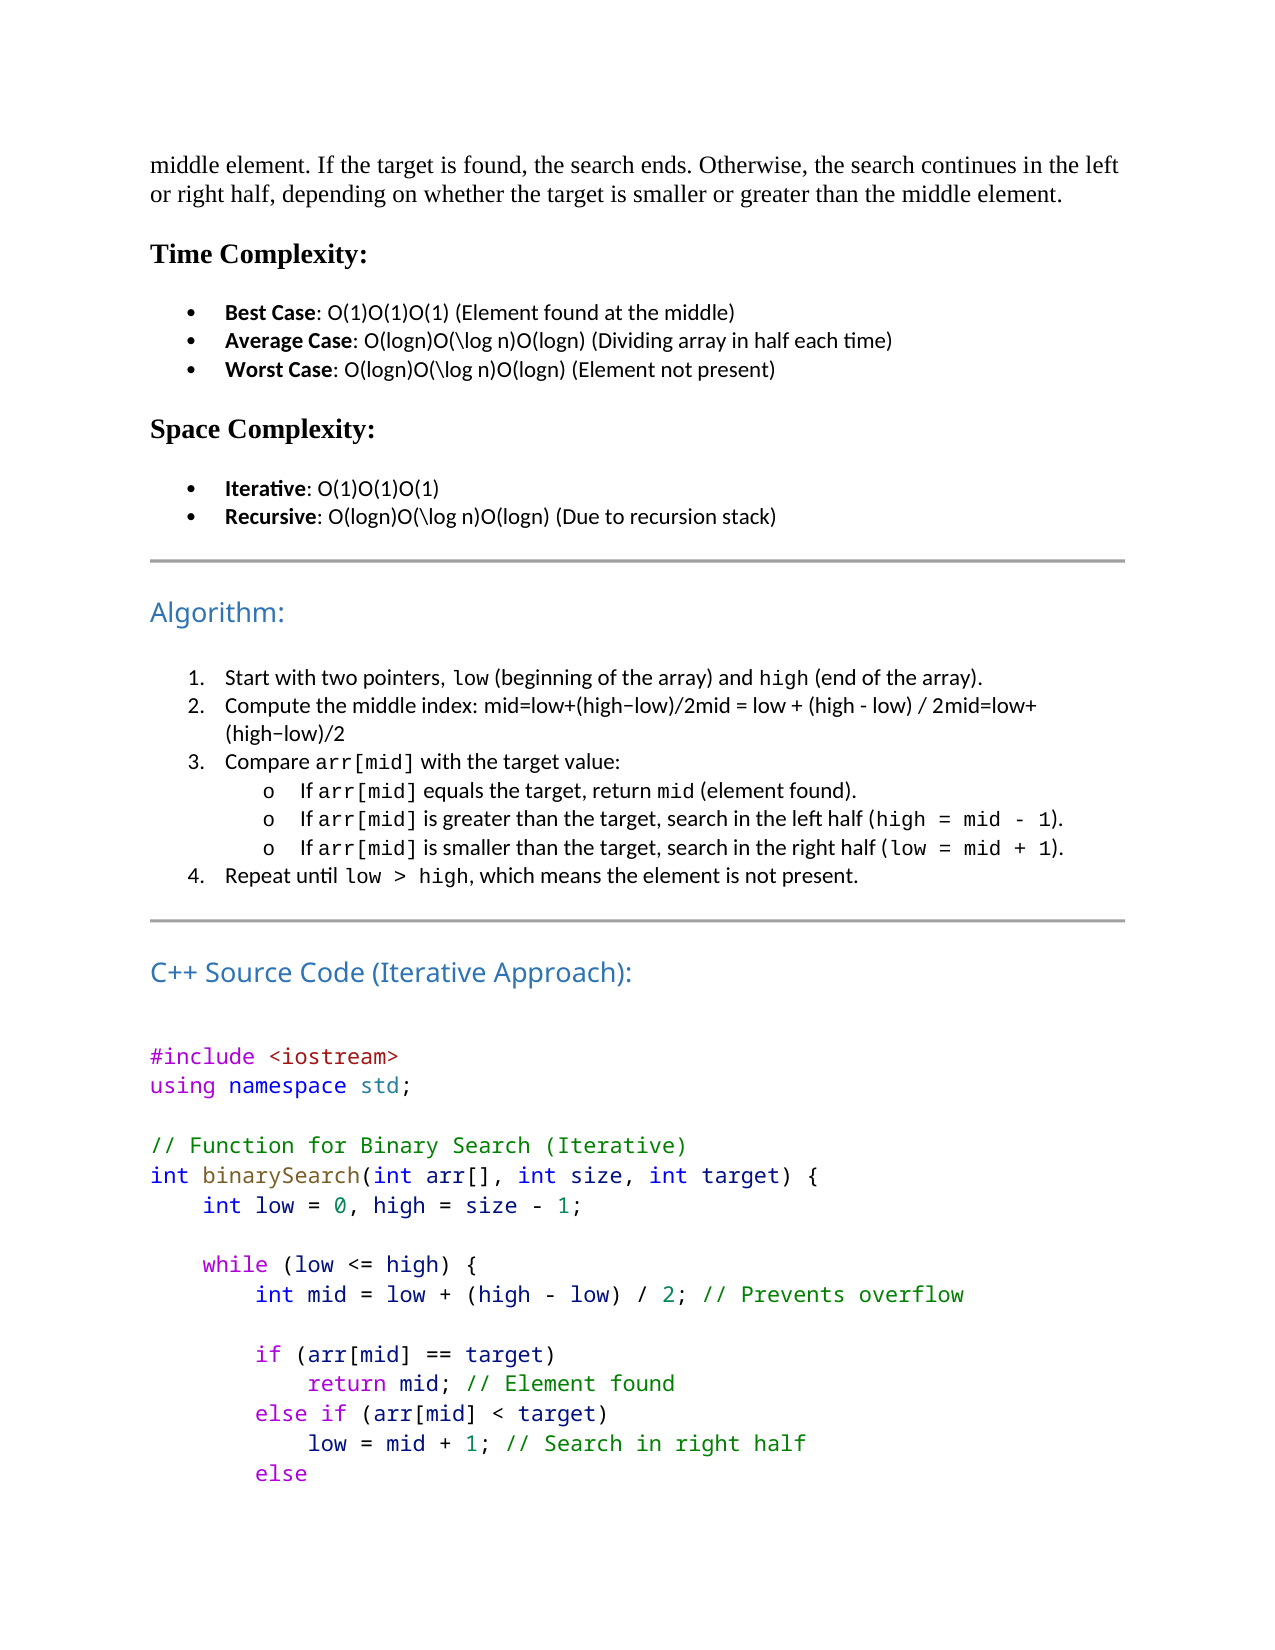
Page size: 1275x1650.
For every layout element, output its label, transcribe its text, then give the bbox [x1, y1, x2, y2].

list Compare arr[mid] with the target value: [187, 747, 1125, 776]
list Worst Case: O(log⁡n)O(\log n)O(logn) (Element not present) [187, 355, 1125, 383]
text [150, 150, 1125, 207]
text if (arr[mid] == target) [150, 1339, 1125, 1368]
text int binarySearch(int arr[], int size, int target) { [150, 1160, 1125, 1190]
list Best Case: O(1)O(1)O(1) (Element found at the middle) [187, 298, 1125, 326]
text else [150, 1458, 1125, 1488]
text #include <iostream> [150, 1041, 1125, 1071]
text while (low <= high) { [150, 1249, 1125, 1279]
list Compute the middle index: mid=low+(high−low)/2mid = low + (high - low) / 2mid=low+(high−low)/2 [187, 691, 1125, 747]
text int low = 0, high = size - 1; [150, 1190, 1125, 1219]
list Average Case: O(log⁡n)O(\log n)O(logn) (Dividing array in half each time) [187, 326, 1125, 355]
subtitle Time Complexity: [150, 237, 1125, 269]
text else if (arr[mid] < target) [150, 1398, 1125, 1428]
list Iterative: O(1)O(1)O(1) [187, 474, 1125, 502]
text using namespace std; [150, 1071, 1125, 1100]
text int mid = low + (high - low) / 2; // Prevents overflow [150, 1279, 1125, 1309]
subtitle Space Complexity: [150, 412, 1125, 445]
list If arr[mid] is smaller than the target, search in the right half (low = mid + 1). [262, 833, 1125, 862]
text // Function for Binary Search (Iterative) [150, 1130, 1125, 1160]
text return mid; // Element found [150, 1368, 1125, 1398]
list If arr[mid] is greater than the target, search in the left half (high = mid - 1). [262, 804, 1125, 833]
text low = mid + 1; // Search in right half [150, 1428, 1125, 1458]
list Recursive: O(log⁡n)O(\log n)O(logn) (Due to recursion stack) [187, 502, 1125, 530]
list Start with two pointers, low (beginning of the array) and high (end of the array). [187, 663, 1125, 691]
subtitle C++ Source Code (Iterative Approach): [150, 954, 1125, 991]
list If arr[mid] equals the target, return mid (element found). [262, 776, 1125, 804]
subtitle Algorithm: [150, 594, 1125, 631]
list Repeat until low > high, which means the element is not present. [187, 862, 1125, 890]
